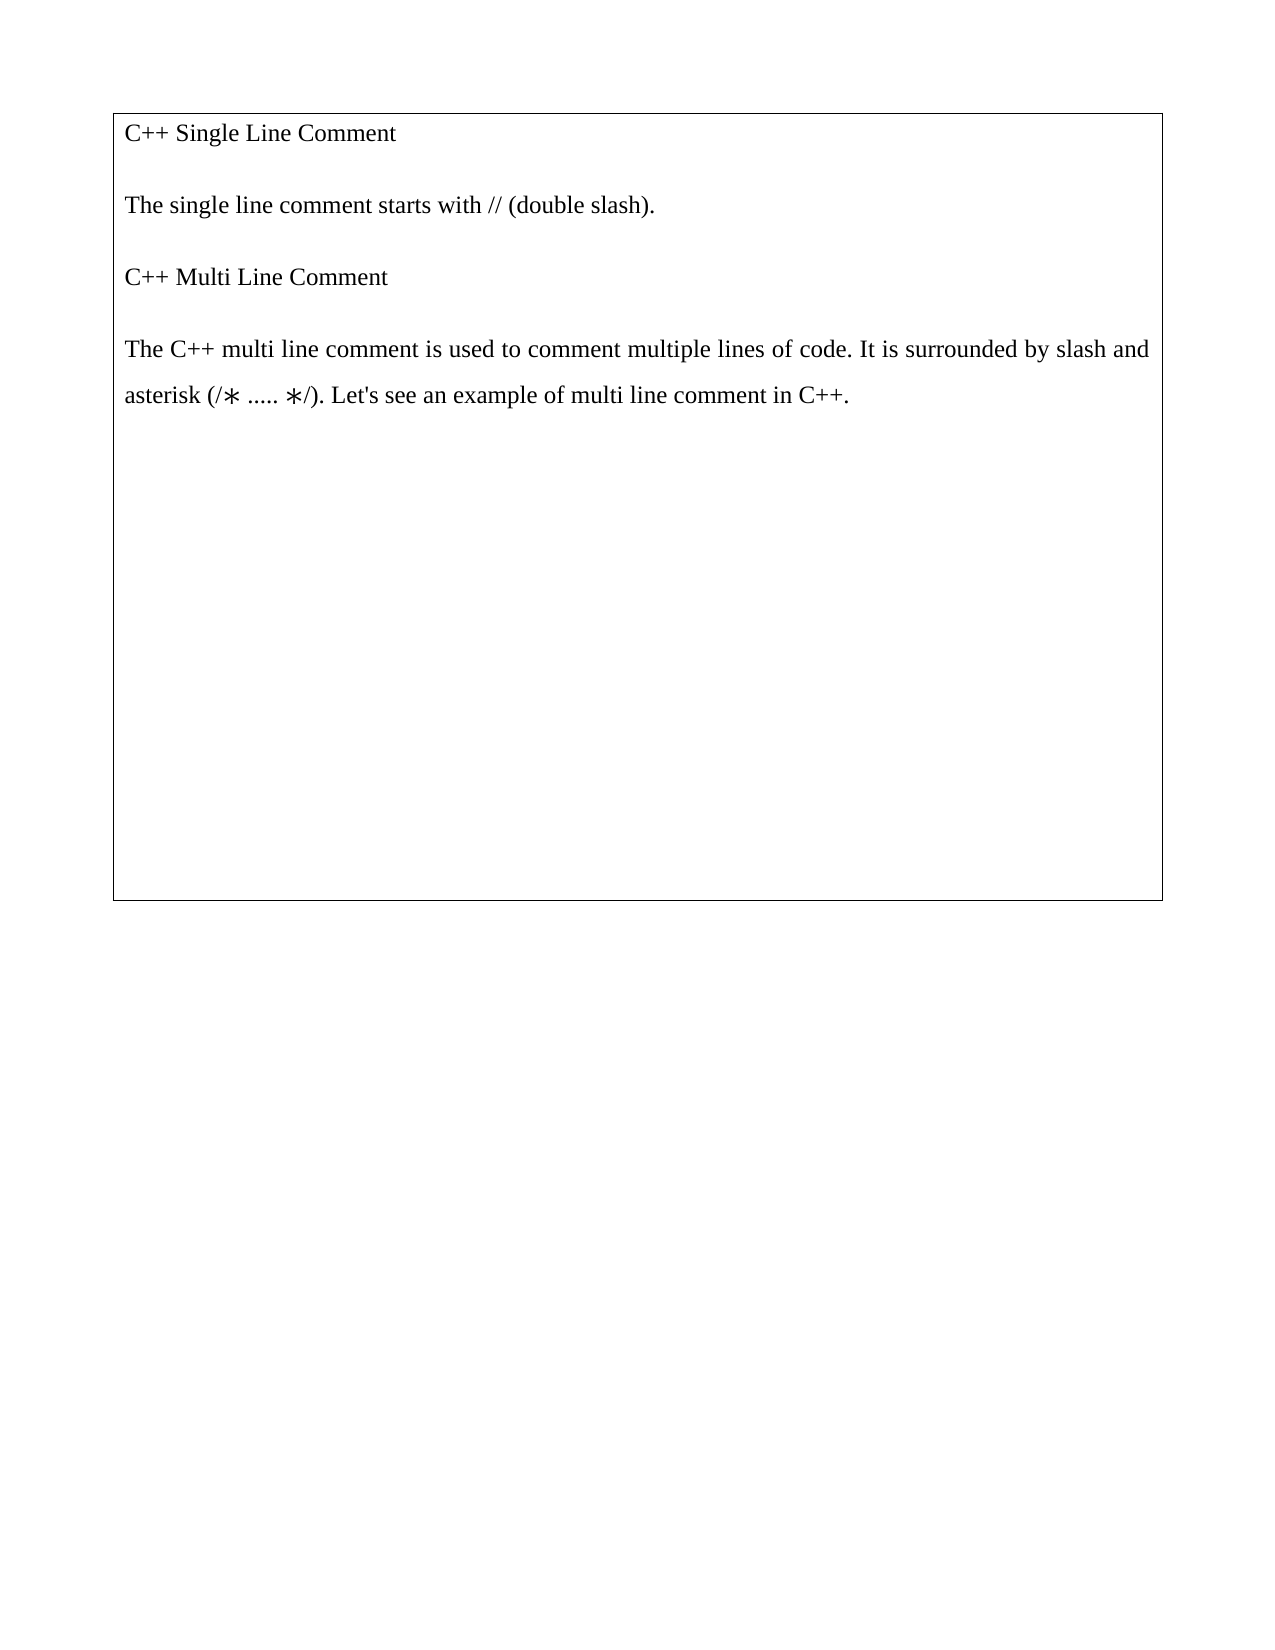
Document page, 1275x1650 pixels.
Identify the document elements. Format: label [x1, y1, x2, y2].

table_cell [114, 114, 1162, 900]
